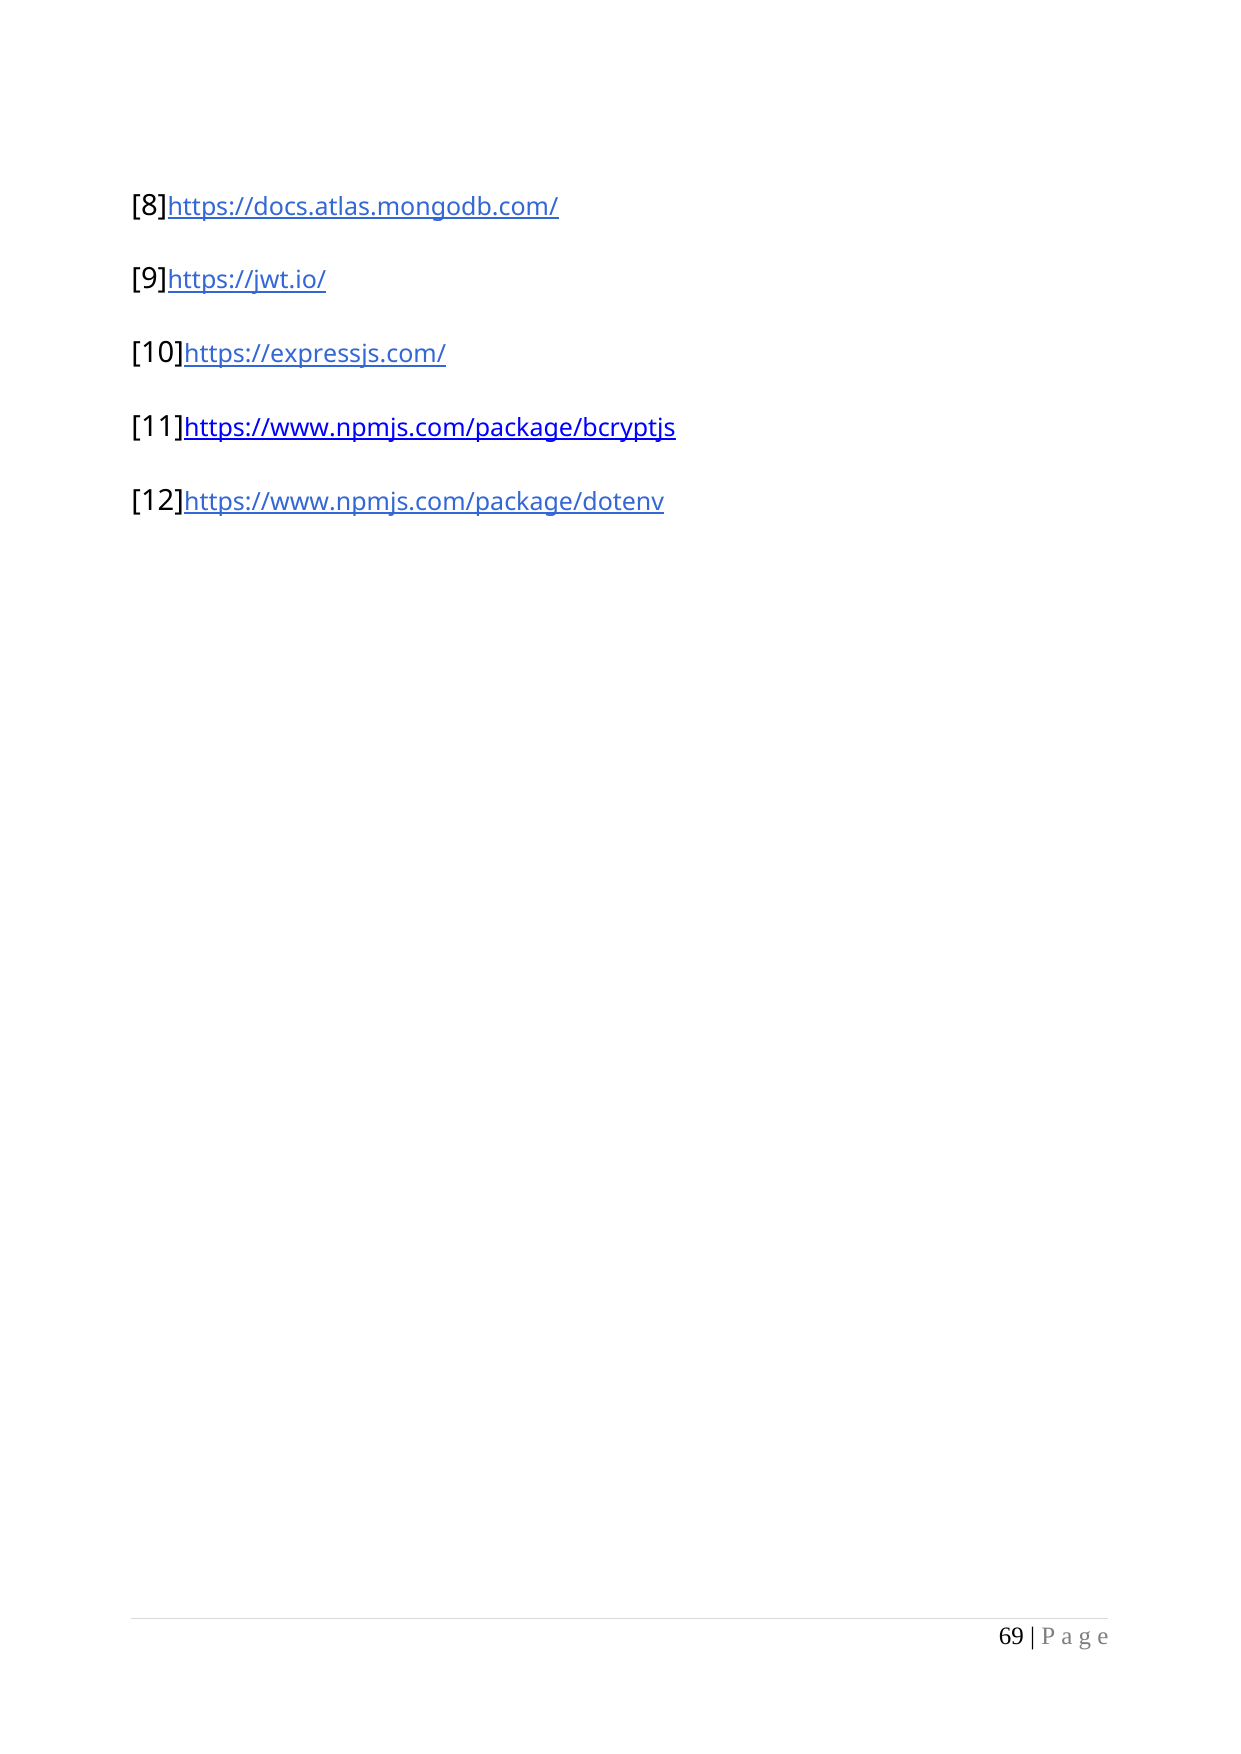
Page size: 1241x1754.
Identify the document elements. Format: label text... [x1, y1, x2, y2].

text [11]https://www.npmjs.com/package/bcryptjs [131, 405, 1108, 445]
text [12]https://www.npmjs.com/package/dotenv [131, 479, 1108, 519]
text [9]https://jwt.io/ [131, 258, 1108, 297]
text [10]https://expressjs.com/ [131, 332, 1108, 371]
text [8]https://docs.atlas.mongodb.com/ [131, 184, 1108, 224]
